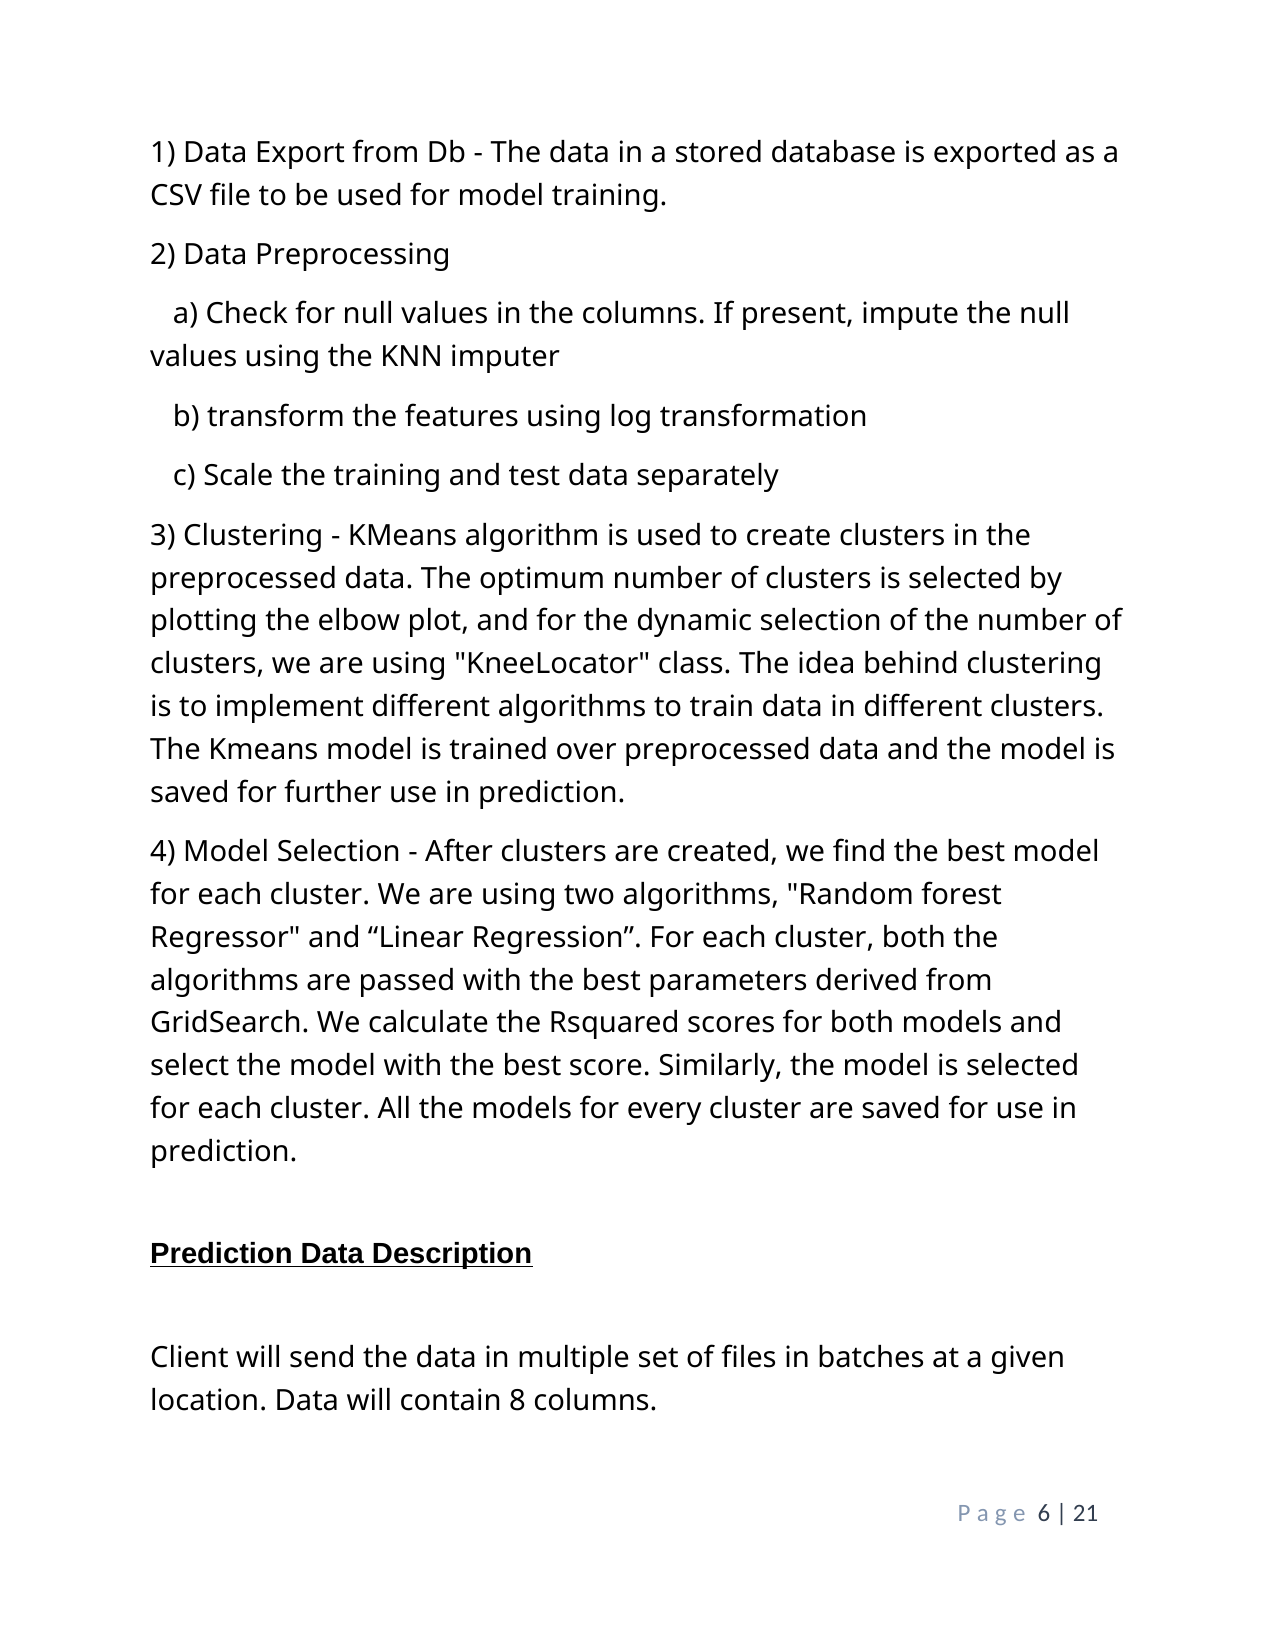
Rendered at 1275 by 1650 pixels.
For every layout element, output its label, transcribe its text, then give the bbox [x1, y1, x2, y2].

text 1) Data Export from Db - The data in a stored database is exported as a CSV file to be used for model training. [150, 131, 1125, 213]
text 4) Model Selection - After clusters are created, we find the best model for each cluster. We are using two algorithms, "Random forest Regressor" and “Linear Regression”. For each cluster, both the algorithms are passed with the best parameters derived from GridSearch. We calculate the Rsquared scores for both models and select the model with the best score. Similarly, the model is selected for each cluster. All the models for every cluster are saved for use in prediction. [150, 830, 1125, 1170]
text a) Check for null values in the columns. If present, impute the null values using the KNN imputer [150, 293, 1125, 375]
text b) transform the features using log transformation [150, 395, 1125, 435]
text c) Scale the training and test data separately [150, 454, 1125, 494]
text 2) Data Preprocessing [150, 233, 1125, 273]
text Prediction Data Description [150, 1236, 1125, 1270]
text 3) Clustering - KMeans algorithm is used to create clusters in the preprocessed data. The optimum number of clusters is selected by plotting the elbow plot, and for the dynamic selection of the number of clusters, we are using "KneeLocator" class. The idea behind clustering is to implement different algorithms to train data in different clusters. The Kmeans model is trained over preprocessed data and the model is saved for further use in prediction. [150, 514, 1125, 811]
text Client will send the data in multiple set of files in batches at a given location. Data will contain 8 columns. [150, 1336, 1125, 1419]
